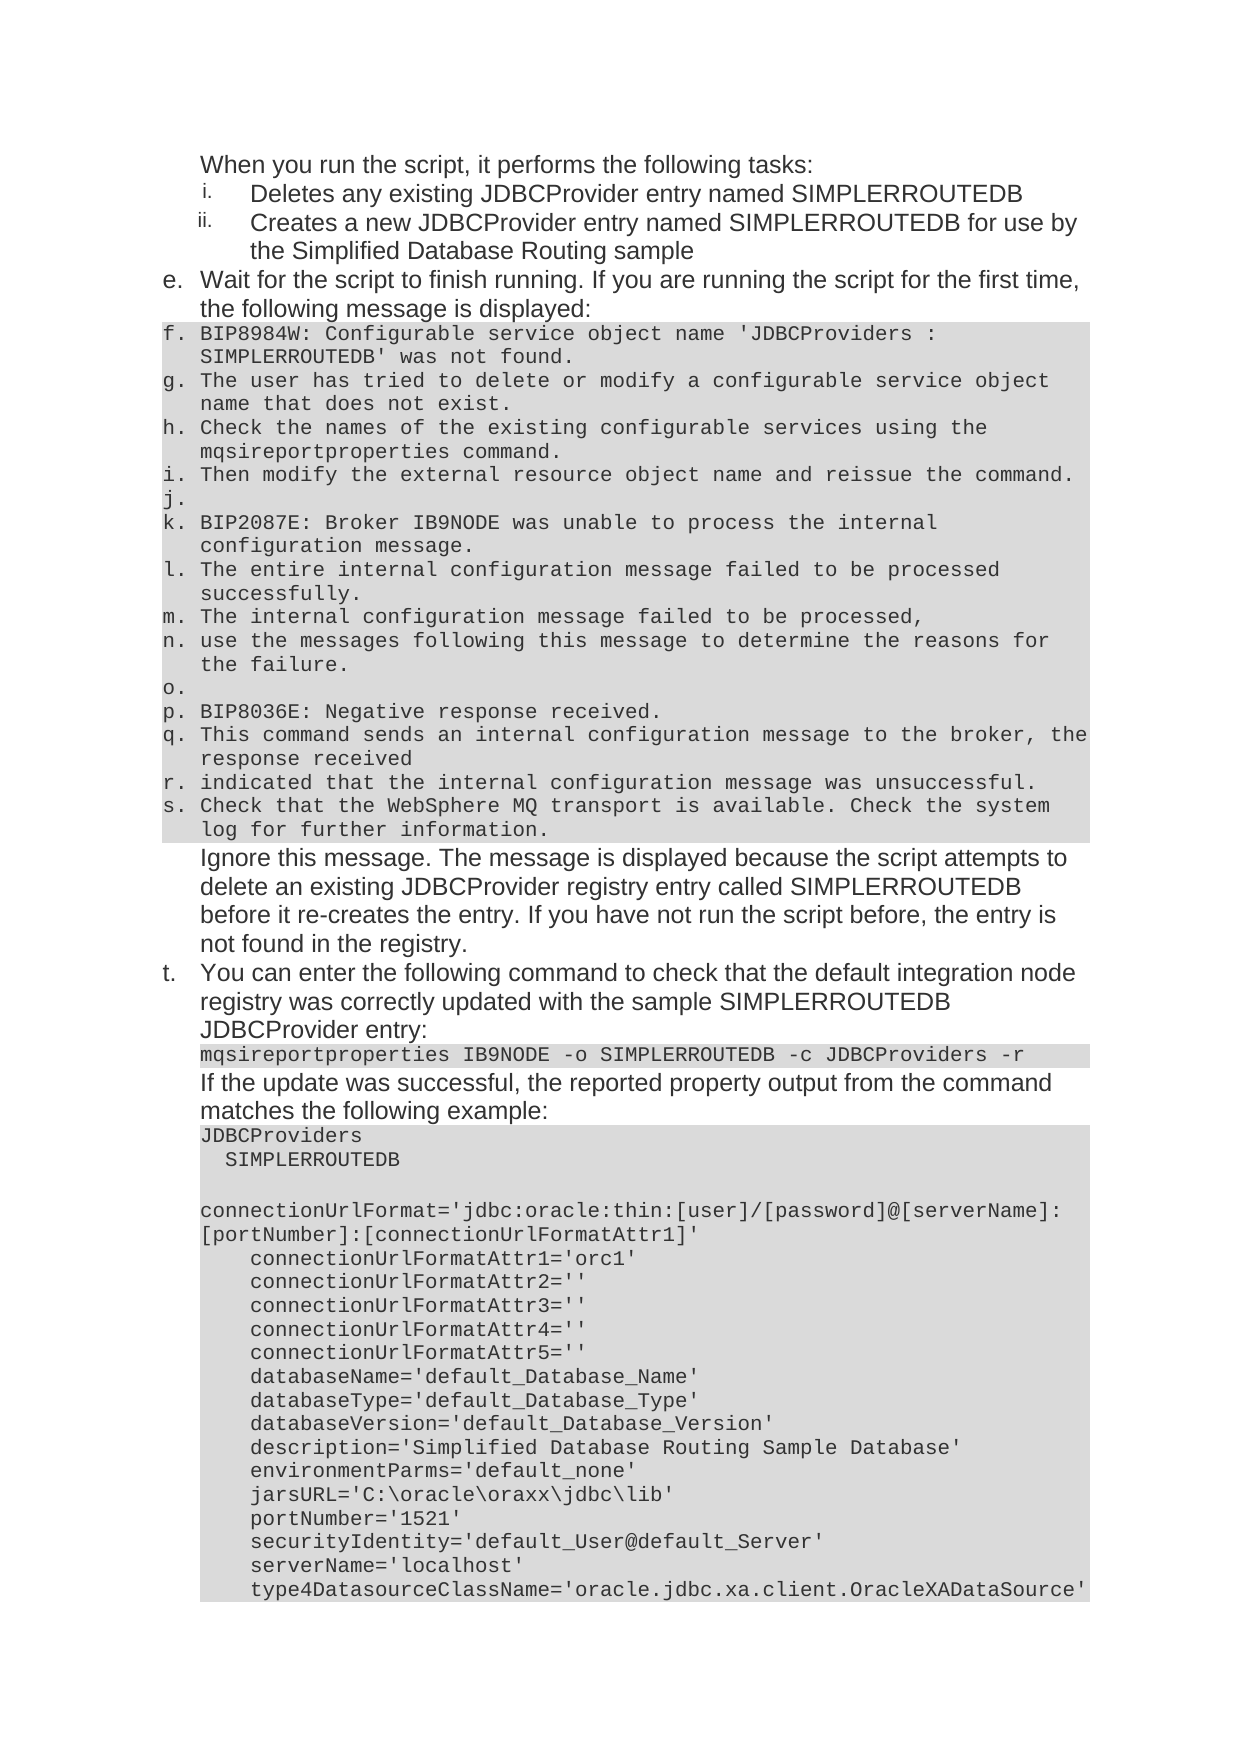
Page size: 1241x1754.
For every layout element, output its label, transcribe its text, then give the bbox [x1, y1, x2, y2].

text serverName='localhost' [200, 1555, 1090, 1579]
list use the messages following this message to determine the reasons for the failure. [162, 630, 1090, 677]
list You can enter the following command to check that the default integration node registry was correctly updated with the sample SIMPLERROUTEDB JDBCProvider entry: [162, 958, 1090, 1044]
text connectionUrlFormatAttr2='' [200, 1271, 1090, 1295]
list The user has tried to delete or modify a configurable service object name that does not exist. [162, 370, 1090, 417]
text jarsURL='C:\oracle\oraxx\jdbc\lib' [200, 1484, 1090, 1508]
list Check that the WebSphere MQ transport is available. Check the system log for further information. [162, 795, 1090, 843]
text type4DatasourceClassName='oracle.jdbc.xa.client.OracleXADataSource' [200, 1579, 1090, 1602]
list BIP2087E: Broker IB9NODE was unable to process the internal configuration message. [162, 512, 1090, 559]
text databaseType='default_Database_Type' [200, 1389, 1090, 1413]
text databaseName='default_Database_Name' [200, 1366, 1090, 1389]
list indicated that the internal configuration message was unsuccessful. [162, 772, 1090, 795]
list Wait for the script to finish running. If you are running the script for the first time, the following message is displayed: [162, 265, 1090, 322]
text mqsireportproperties IB9NODE -o SIMPLERROUTEDB -c JDBCProviders -r [200, 1044, 1090, 1068]
list Check the names of the existing configurable services using the mqsireportproperties command. [162, 417, 1090, 464]
text Ignore this message. The message is displayed because the script attempts to delete an existing JDBCProvider registry entry called SIMPLERROUTEDB before it re-creates the entry. If you have not run the script before, the entry is not found in the registry. [200, 843, 1090, 958]
text connectionUrlFormatAttr3='' [200, 1295, 1090, 1319]
list BIP8036E: Negative response received. [162, 701, 1090, 724]
text connectionUrlFormatAttr1='orc1' [200, 1248, 1090, 1271]
list This command sends an internal configuration message to the broker, the response received [162, 724, 1090, 772]
list The entire internal configuration message failed to be processed successfully. [162, 559, 1090, 606]
text connectionUrlFormatAttr4='' [200, 1319, 1090, 1342]
list Then modify the external resource object name and reissue the command. [162, 464, 1090, 488]
text When you run the script, it performs the following tasks: [200, 150, 1090, 179]
text SIMPLERROUTEDB [200, 1149, 1090, 1172]
list The internal configuration message failed to be processed, [162, 606, 1090, 630]
text portNumber='1521' [200, 1508, 1090, 1531]
text environmentParms='default_none' [200, 1461, 1090, 1484]
text connectionUrlFormatAttr5='' [200, 1342, 1090, 1366]
text securityIdentity='default_User@default_Server' [200, 1531, 1090, 1555]
list BIP8984W: Configurable service object name 'JDBCProviders : SIMPLERROUTEDB' was not found. [162, 322, 1090, 370]
text databaseVersion='default_Database_Version' [200, 1413, 1090, 1437]
text JDBCProviders [200, 1125, 1090, 1149]
text description='Simplified Database Routing Sample Database' [200, 1437, 1090, 1461]
text connectionUrlFormat='jdbc:oracle:thin:[user]/[password]@[serverName]:[portNumber]:[connectionUrlFormatAttr1]' [200, 1172, 1090, 1248]
list Deletes any existing JDBCProvider entry named SIMPLERROUTEDB [212, 179, 1090, 207]
text If the update was successful, the reported property output from the command matches the following example: [200, 1068, 1090, 1125]
list Creates a new JDBCProvider entry named SIMPLERROUTEDB for use by the Simplified Database Routing sample [212, 207, 1090, 265]
